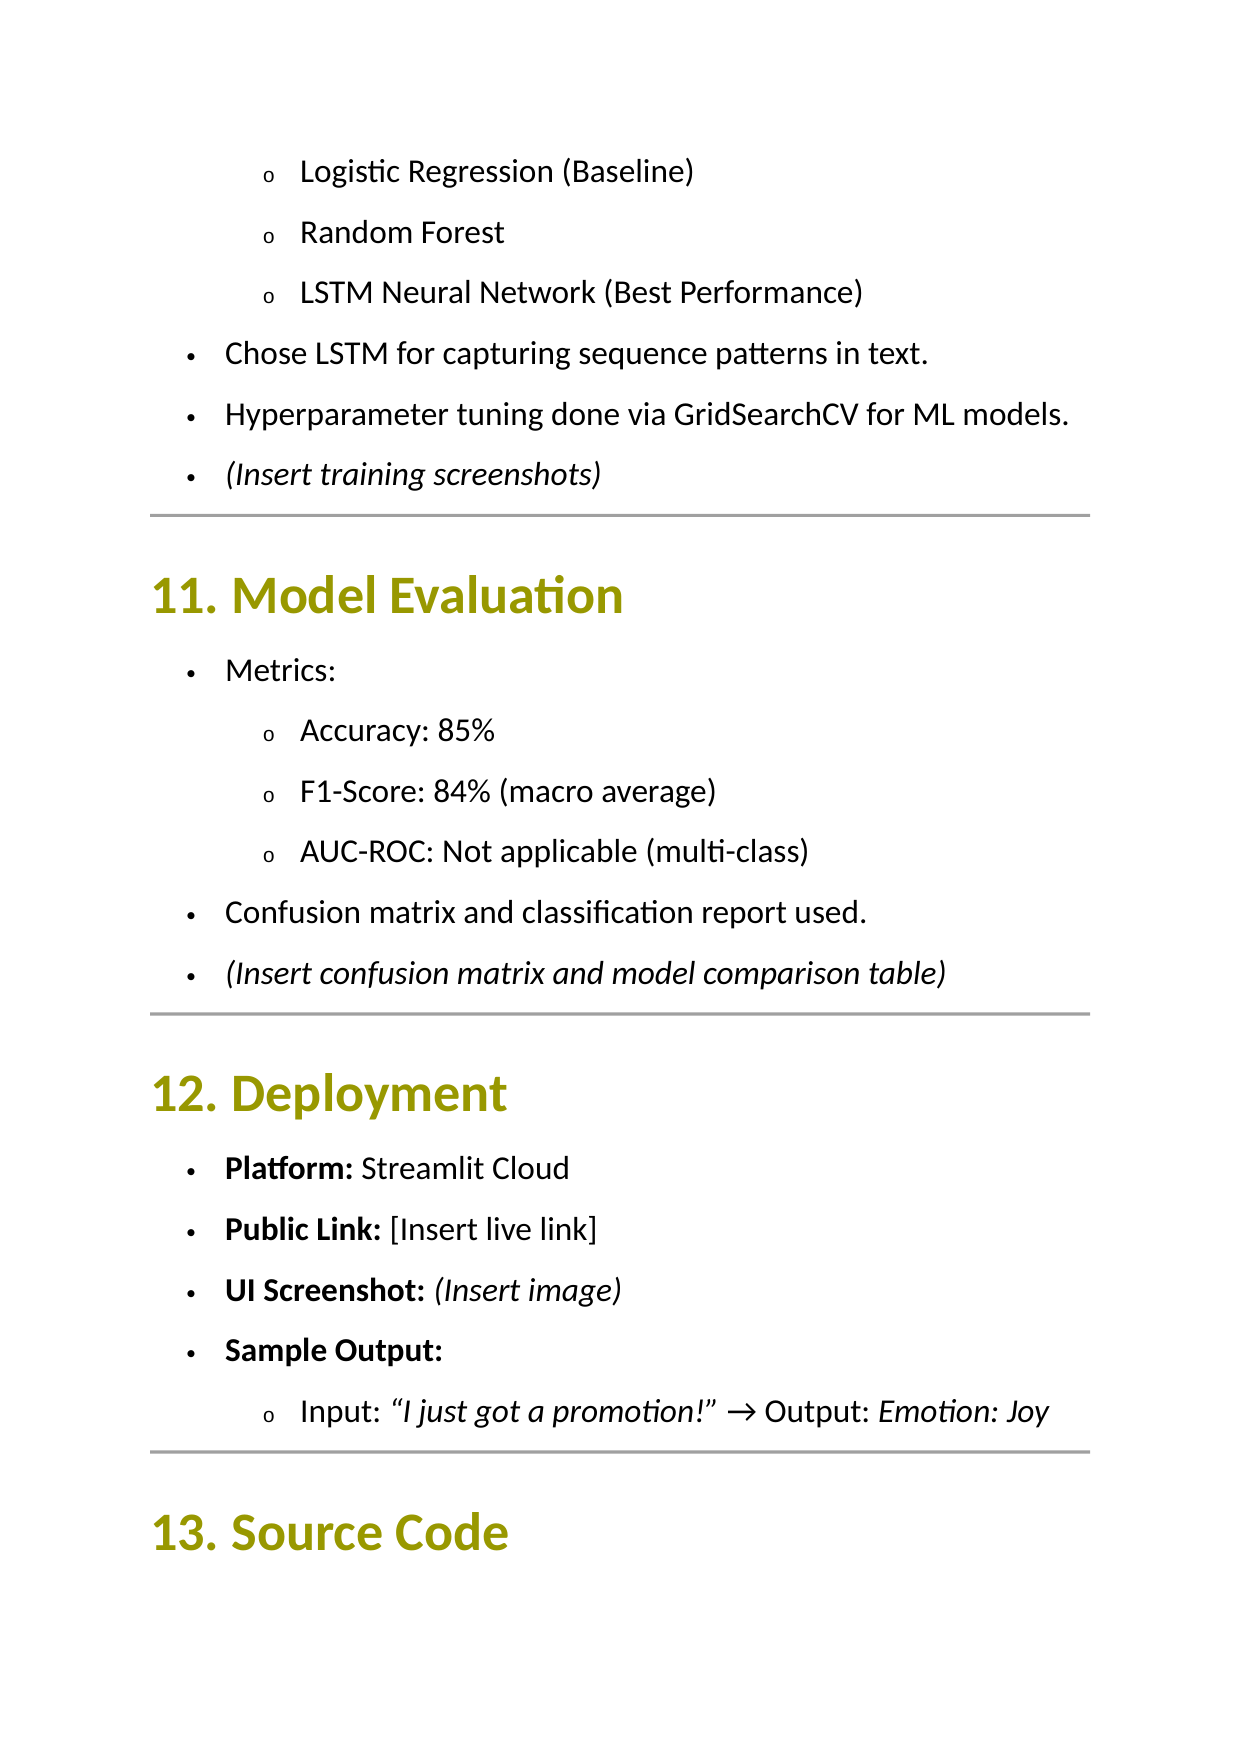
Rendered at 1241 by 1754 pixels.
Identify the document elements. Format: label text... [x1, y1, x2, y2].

list F1-Score: 84% (macro average) [262, 770, 1090, 811]
list Accuracy: 85% [262, 709, 1090, 750]
list (Insert training screenshots) [187, 453, 1090, 494]
list Public Link: [Insert live link] [187, 1208, 1090, 1249]
list Hyperparameter tuning done via GridSearchCV for ML models. [187, 392, 1090, 433]
list Metrics: [187, 649, 1090, 689]
list Input: “I just got a promotion!” → Output: Emotion: Joy [262, 1390, 1090, 1431]
text 13. Source Code [150, 1497, 1090, 1563]
list Logistic Regression (Baseline) [262, 150, 1090, 191]
list Sample Output: [187, 1329, 1090, 1370]
list UI Screenshot: (Insert image) [187, 1268, 1090, 1309]
list (Insert confusion matrix and model comparison table) [187, 952, 1090, 992]
list AUC-ROC: Not applicable (multi-class) [262, 831, 1090, 871]
list Confusion matrix and classification report used. [187, 891, 1090, 932]
list Chose LSTM for capturing sequence patterns in text. [187, 332, 1090, 373]
list Platform: Streamlit Cloud [187, 1147, 1090, 1188]
list Random Forest [262, 211, 1090, 251]
text 11. Model Evaluation [150, 561, 1090, 627]
list LSTM Neural Network (Best Performance) [262, 271, 1090, 312]
text 12. Deployment [150, 1059, 1090, 1125]
